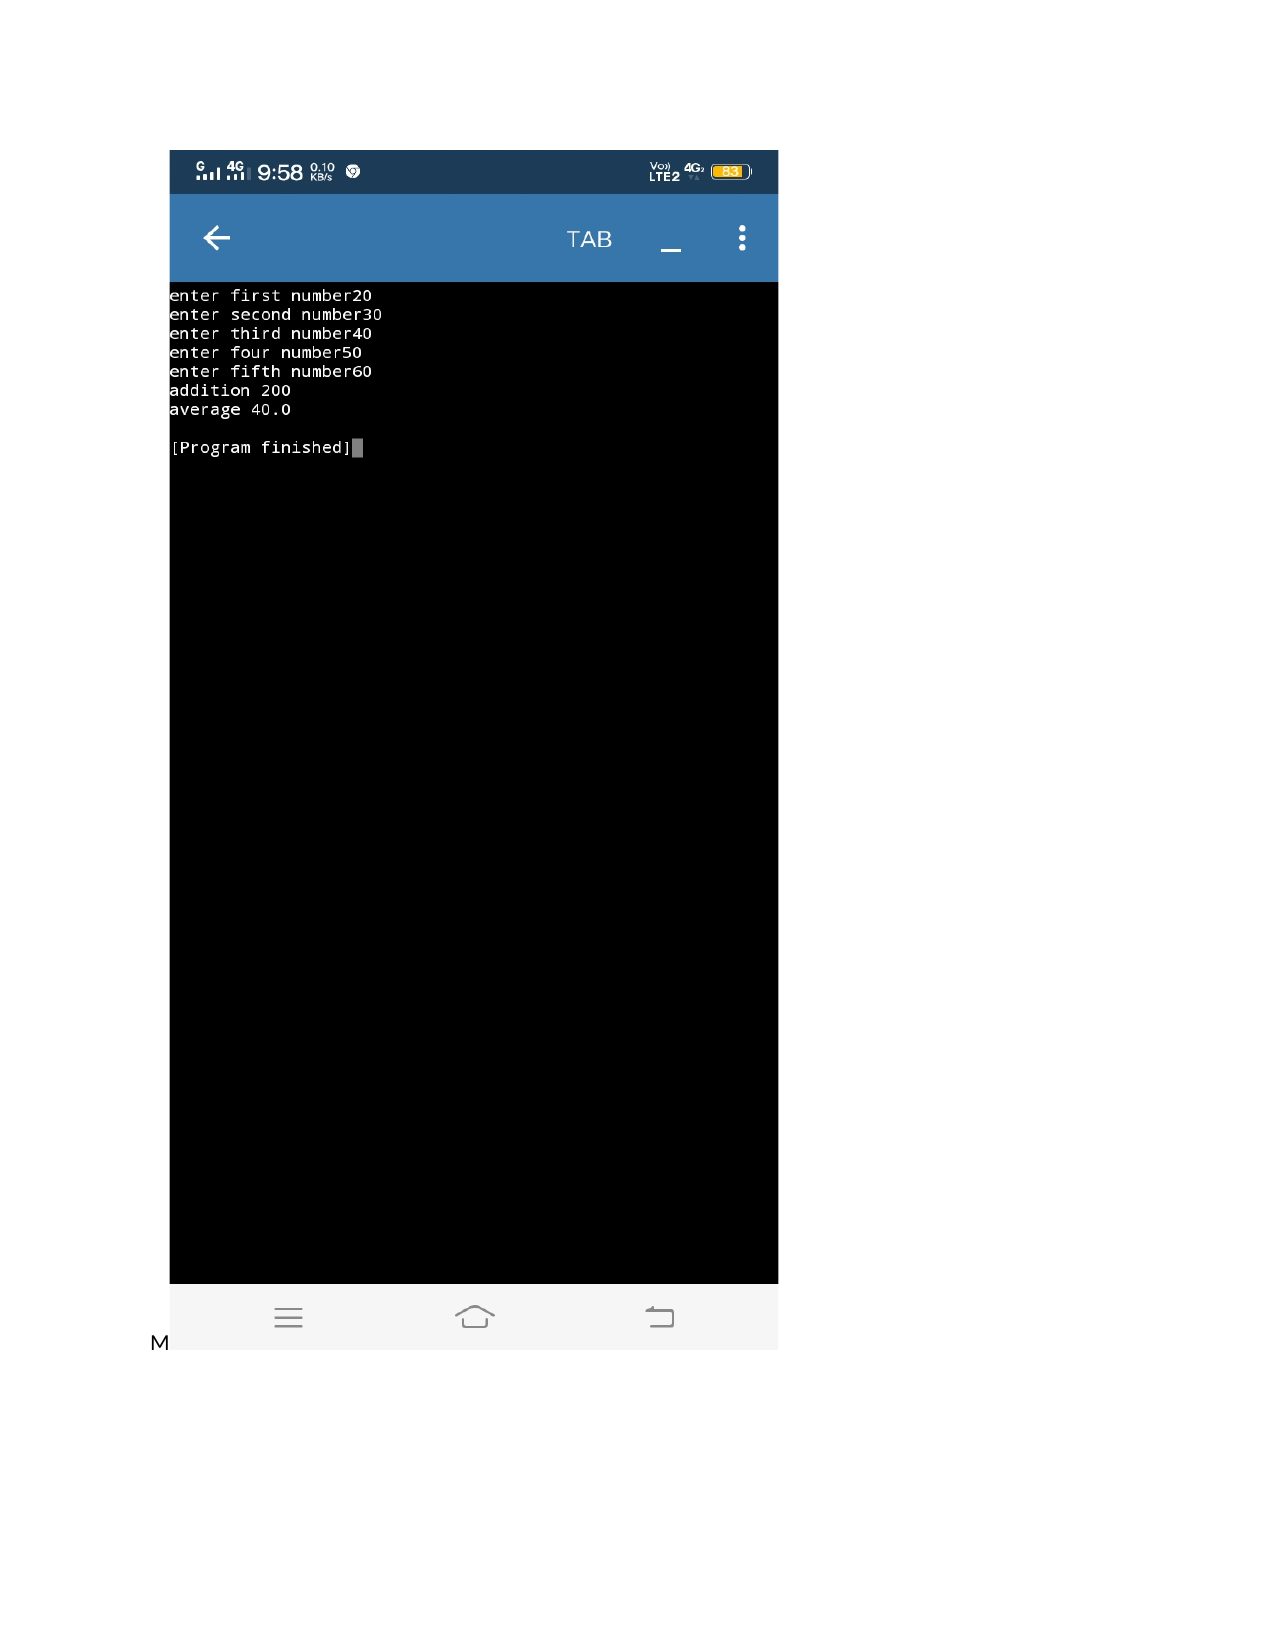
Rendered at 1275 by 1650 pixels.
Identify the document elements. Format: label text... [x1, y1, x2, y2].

picture [169, 150, 779, 1350]
